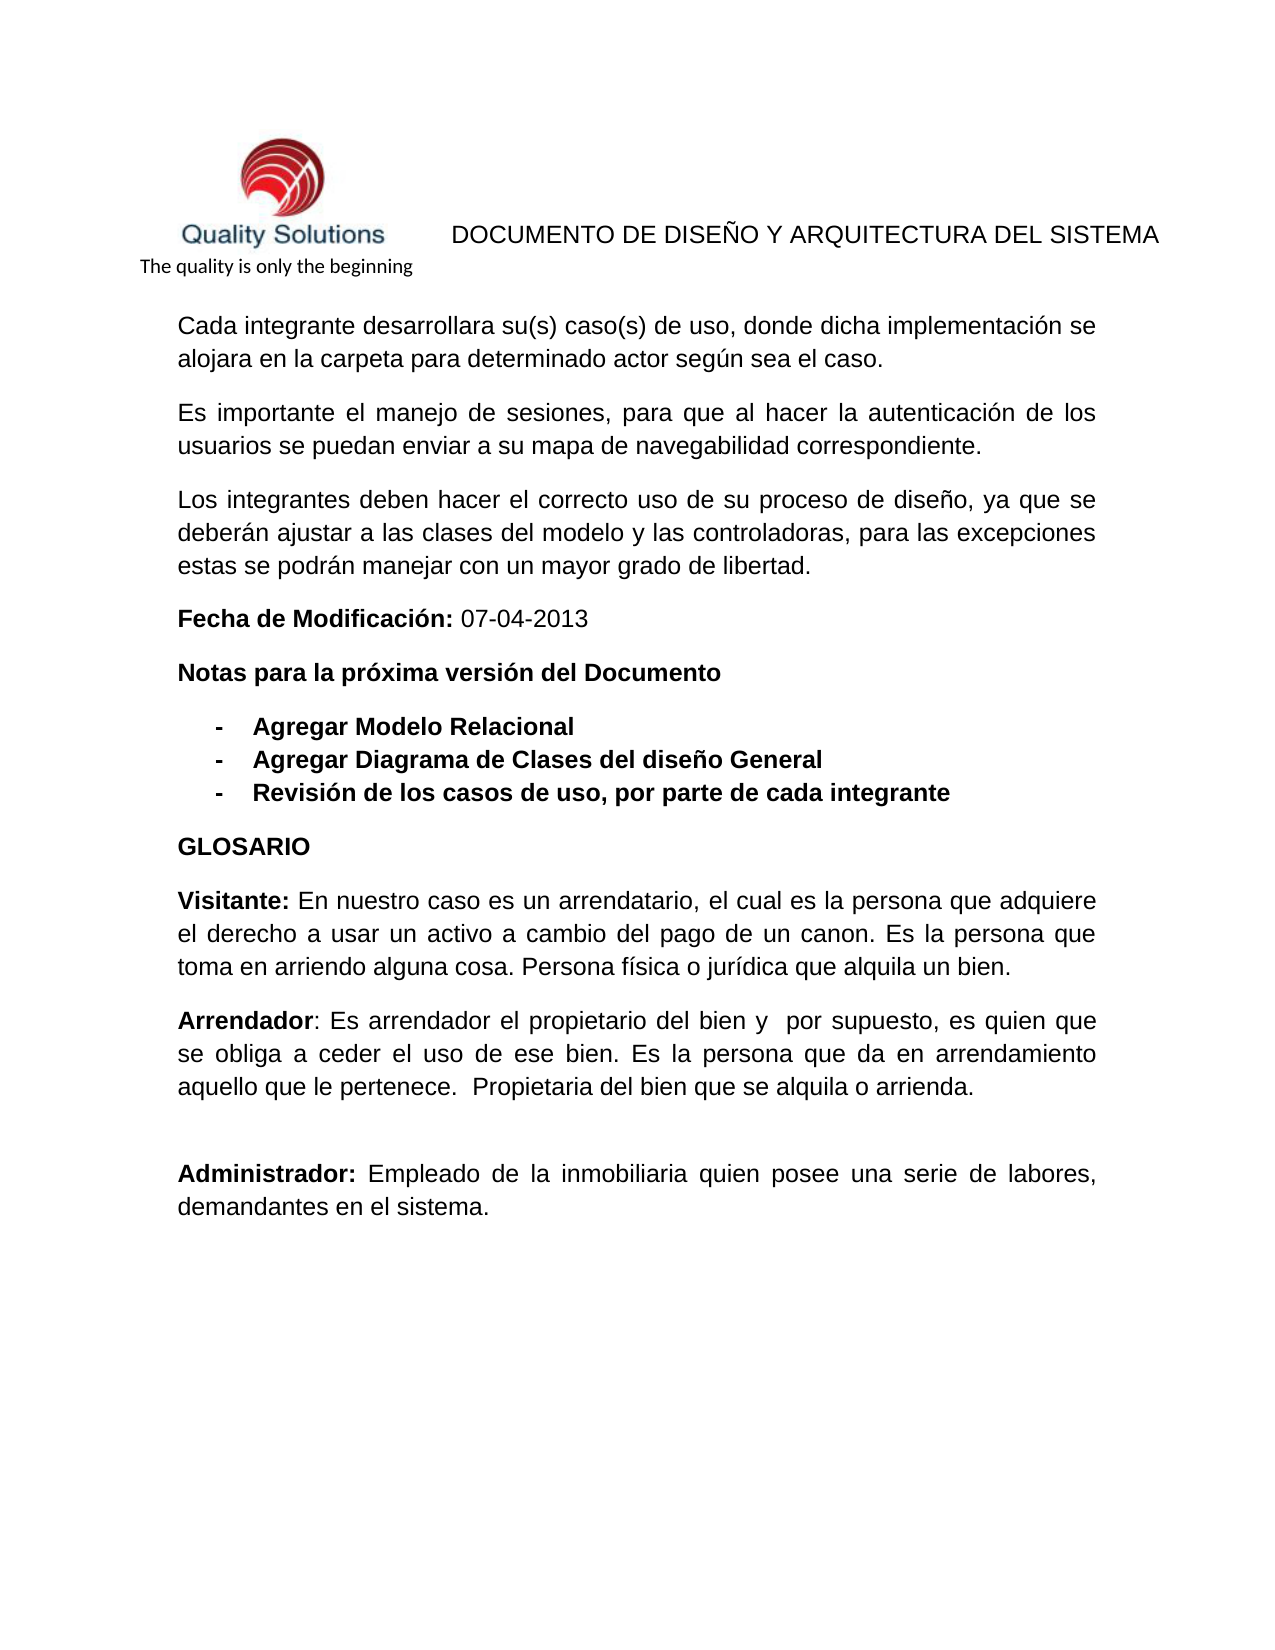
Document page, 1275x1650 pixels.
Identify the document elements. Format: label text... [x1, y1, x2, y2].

list Revisión de los casos de uso, por parte de cada integrante [215, 778, 1098, 807]
text Arrendador: Es arrendador el propietario del bien y por supuesto, es quien que se obliga a ceder el uso de ese bien. Es la persona que da en arrendamiento aquello que le pertenece. Propietaria del bien que se alquila o arrienda. [177, 1068, 1098, 1101]
text Visitante: En nuestro caso es un arrendatario, el cual es la persona que adquiere el derecho a usar un activo a cambio del pago de un canon. Es la persona que toma en arriendo alguna cosa. Persona física o jurídica que alquila un bien. [177, 948, 1098, 981]
picture [177, 129, 392, 255]
text Notas para la próxima versión del Documento [177, 658, 1098, 687]
text Fecha de Modificación: 07-04-2013 [177, 604, 1098, 633]
text GLOSARIO [177, 832, 1098, 861]
text Arrendador: Es arrendador el propietario del bien y por supuesto, es quien que se obliga a ceder el uso de ese bien. Es la persona que da en arrendamiento aquello que le pertenece. Propietaria del bien que se alquila o arrienda. [177, 1006, 1098, 1039]
text Es importante el manejo de sesiones, para que al hacer la autenticación de los usuarios se puedan enviar a su mapa de navegabilidad correspondiente. [177, 398, 1098, 459]
text Los integrantes deben hacer el correcto uso de su proceso de diseño, ya que se deberán ajustar a las clases del modelo y las controladoras, para las excepciones estas se podrán manejar con un mayor grado de libertad. [177, 484, 1098, 579]
text Visitante: En nuestro caso es un arrendatario, el cual es la persona que adquiere el derecho a usar un activo a cambio del pago de un canon. Es la persona que toma en arriendo alguna cosa. Persona física o jurídica que alquila un bien. [177, 886, 1098, 919]
text Administrador: Empleado de la inmobiliaria quien posee una serie de labores, demandantes en el sistema. [177, 1126, 1098, 1221]
list Agregar Diagrama de Clases del diseño General [215, 745, 1098, 774]
text Cada integrante desarrollara su(s) caso(s) de uso, donde dicha implementación se alojara en la carpeta para determinado actor según sea el caso. [177, 311, 1098, 373]
list Agregar Modelo Relacional [215, 712, 1098, 741]
